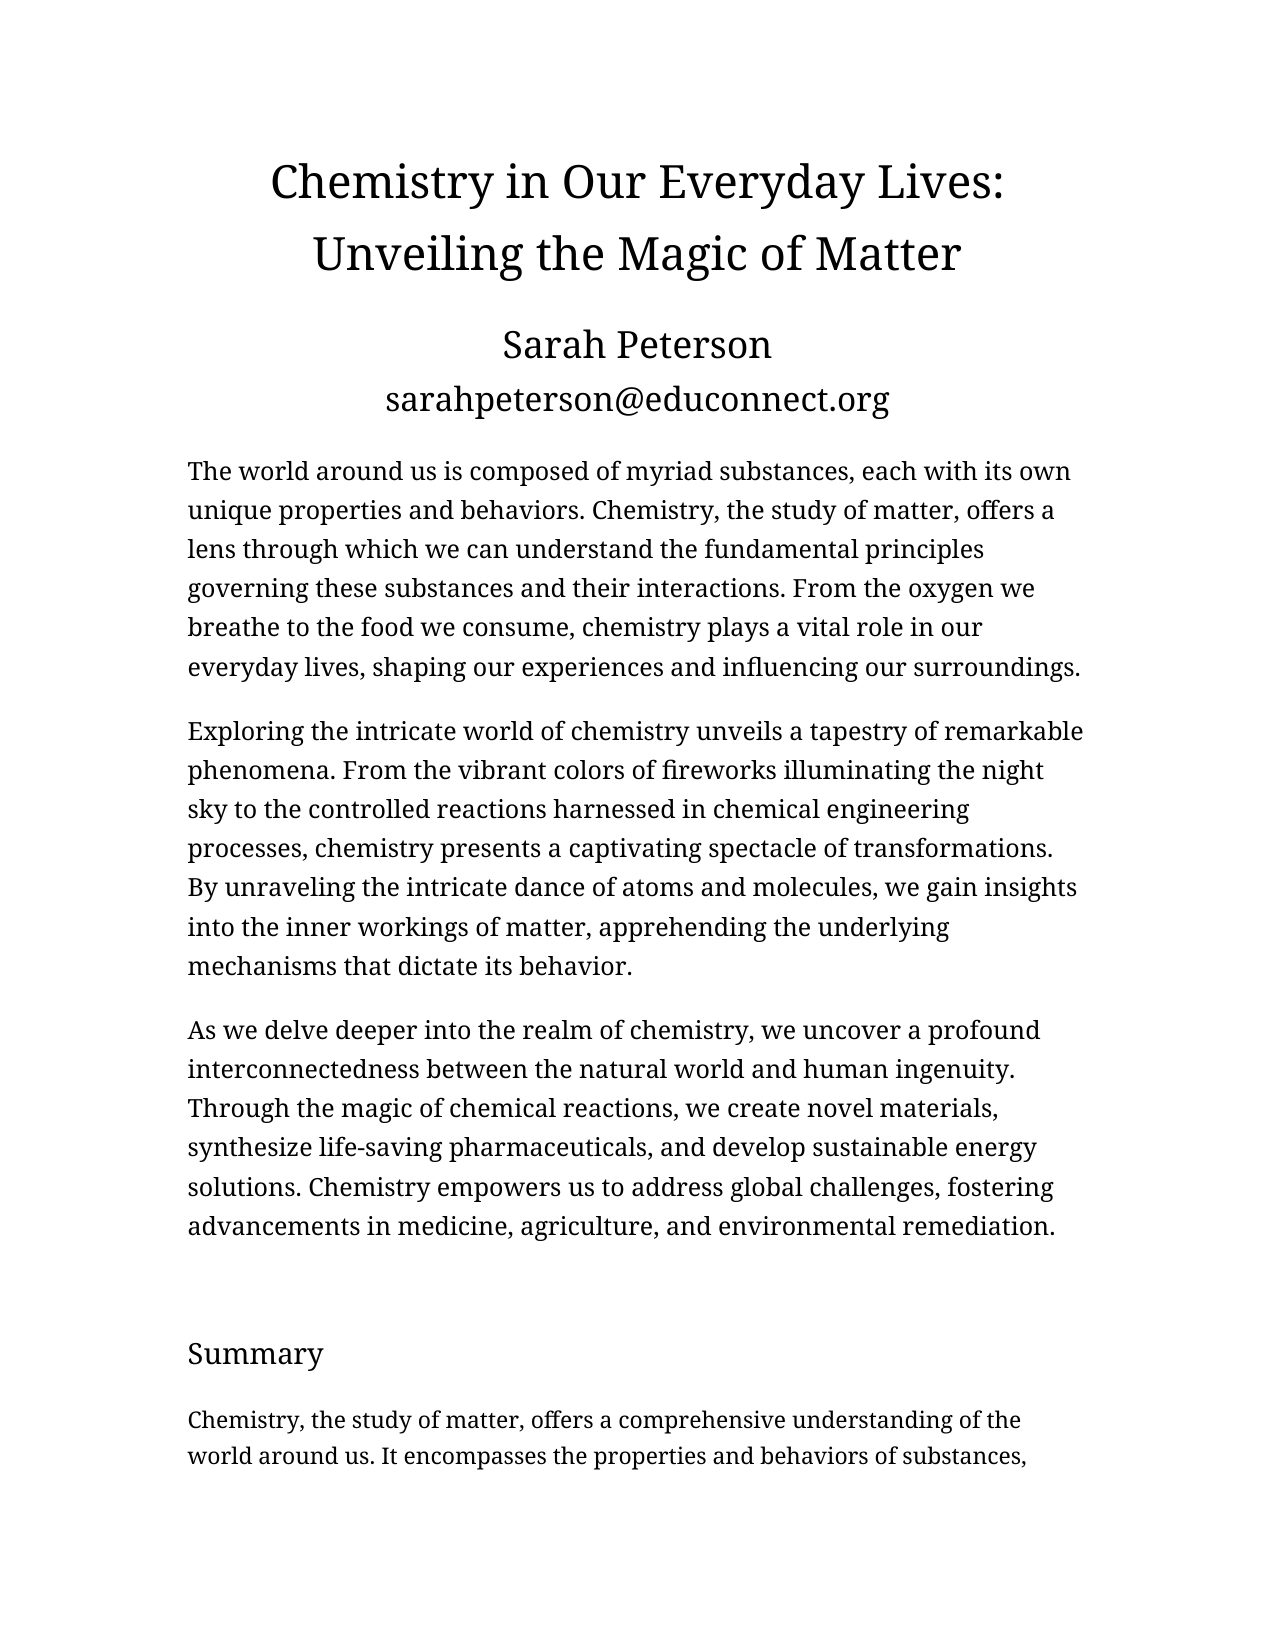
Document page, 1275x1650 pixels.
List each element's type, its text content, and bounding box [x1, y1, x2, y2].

text Summary [187, 1333, 1087, 1373]
text Chemistry in Our Everyday Lives: Unveiling the Magic of Matter [187, 150, 1087, 284]
text The world around us is composed of myriad substances, each with its own unique properties and behaviors. Chemistry, the study of matter, offers a lens through which we can understand the fundamental principles governing these substances and their interactions. From the oxygen we breathe to the food we consume, chemistry plays a vital role in our everyday lives, shaping our experiences and influencing our surroundings. [187, 453, 1087, 683]
text Exploring the intricate world of chemistry unveils a tapestry of remarkable phenomena. From the vibrant colors of fireworks illuminating the night sky to the controlled reactions harnessed in chemical engineering processes, chemistry presents a captivating spectacle of transformations. By unraveling the intricate dance of atoms and molecules, we gain insights into the inner workings of matter, apprehending the underlying mechanisms that dictate its behavior. [187, 713, 1087, 982]
text As we delve deeper into the realm of chemistry, we uncover a profound interconnectedness between the natural world and human ingenuity. Through the magic of chemical reactions, we create novel materials, synthesize life-saving pharmaceuticals, and develop sustainable energy solutions. Chemistry empowers us to address global challenges, fostering advancements in medicine, agriculture, and environmental remediation. [187, 1012, 1087, 1242]
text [187, 1404, 1087, 1471]
text Sarah Peterson sarahpeterson@educonnect.org [187, 318, 1087, 422]
